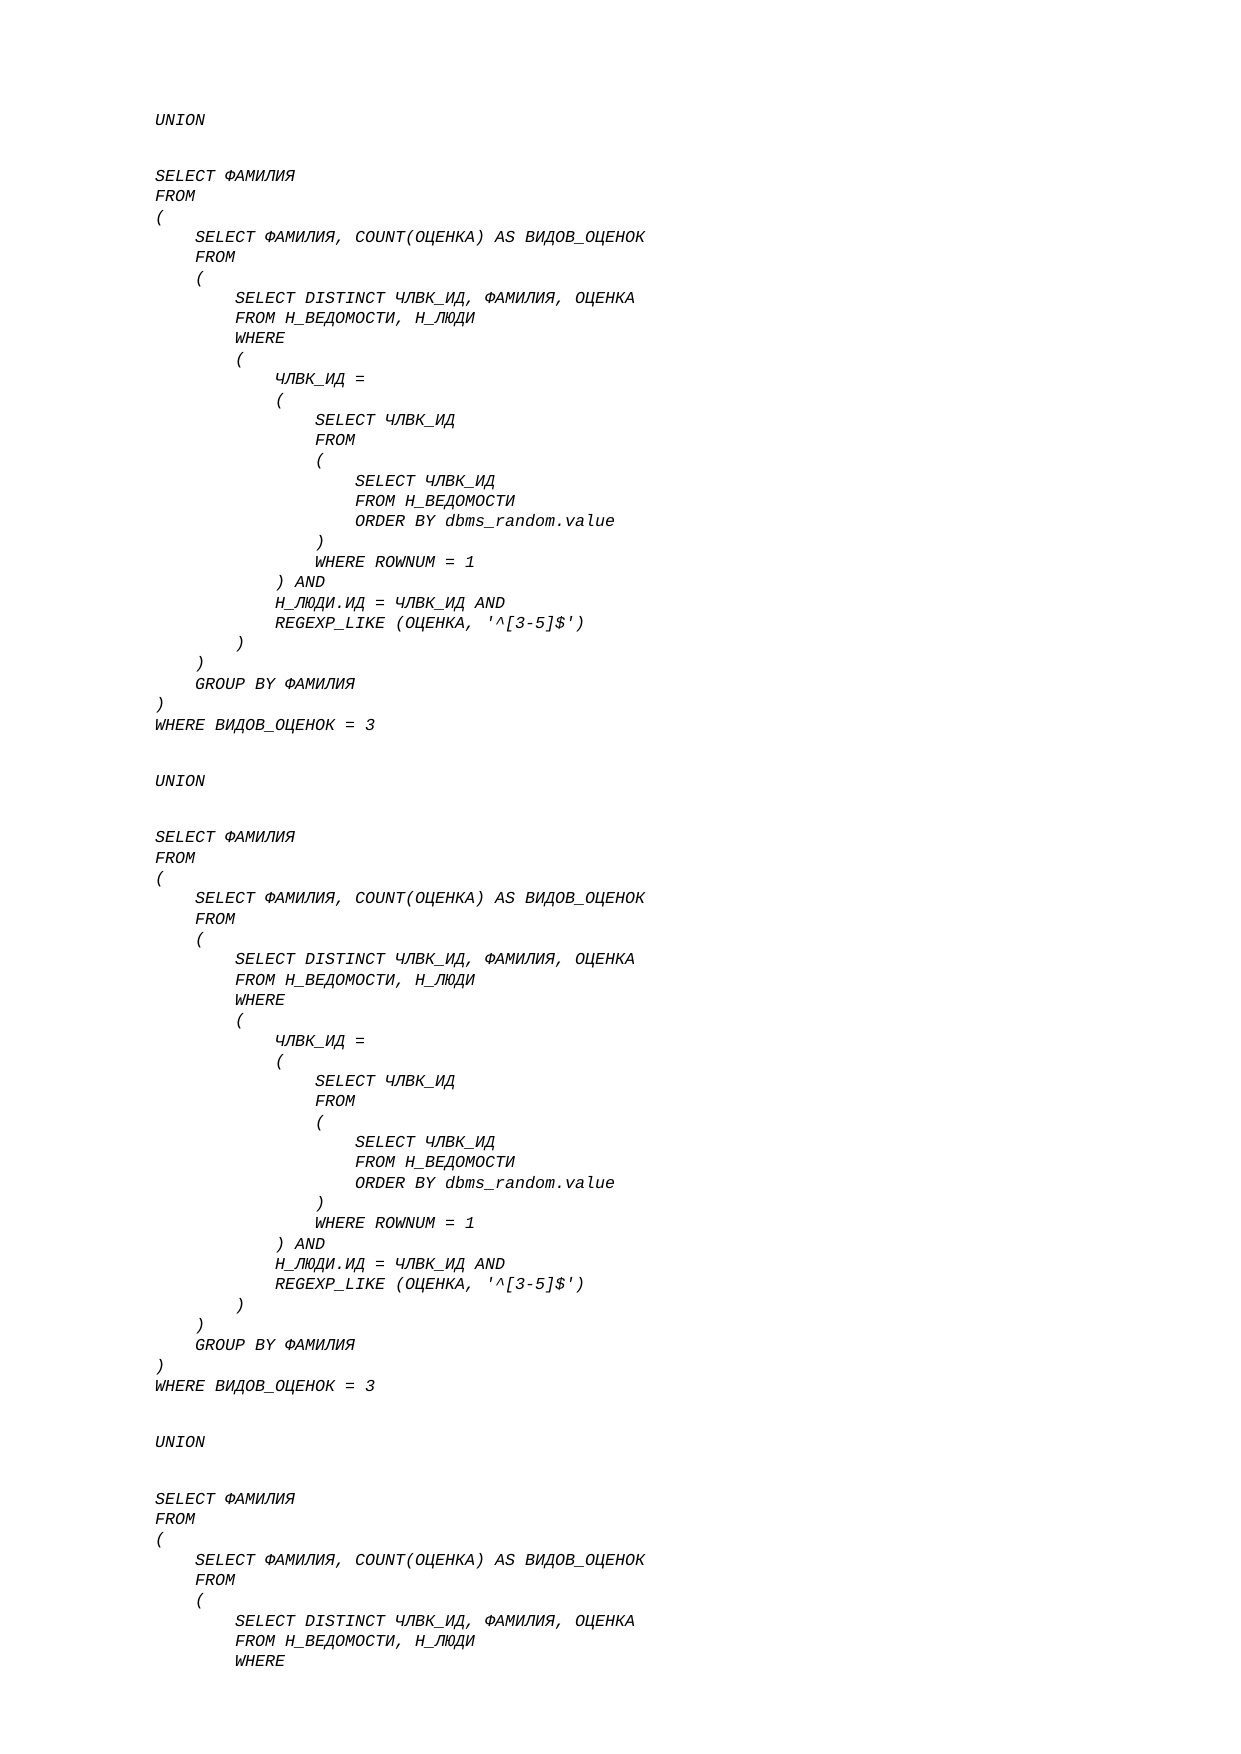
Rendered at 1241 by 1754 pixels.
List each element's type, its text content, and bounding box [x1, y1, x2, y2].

text WHERE ROWNUM = 1 [75, 553, 1165, 572]
text UNION [75, 1434, 1165, 1453]
text ( [75, 1052, 1165, 1071]
text UNION [75, 772, 1165, 791]
text ( [75, 269, 1165, 288]
text FROM Н_ВЕДОМОСТИ, Н_ЛЮДИ [75, 310, 1165, 329]
text ( [75, 391, 1165, 410]
text SELECT ФАМИЛИЯ, COUNT(ОЦЕНКА) AS ВИДОВ_ОЦЕНОК [75, 890, 1165, 909]
text SELECT ЧЛВК_ИД [75, 1134, 1165, 1152]
text FROM [75, 1572, 1165, 1590]
text FROM [75, 849, 1165, 868]
text SELECT ЧЛВК_ИД [75, 411, 1165, 430]
text WHERE [75, 991, 1165, 1010]
text GROUP BY ФАМИЛИЯ [75, 1337, 1165, 1356]
text FROM [75, 432, 1165, 451]
text SELECT ФАМИЛИЯ, COUNT(ОЦЕНКА) AS ВИДОВ_ОЦЕНОК [75, 1551, 1165, 1570]
text ) AND [75, 1235, 1165, 1254]
text WHERE ВИДОВ_ОЦЕНОК = 3 [75, 1377, 1165, 1396]
text FROM [75, 249, 1165, 268]
text FROM Н_ВЕДОМОСТИ, Н_ЛЮДИ [75, 971, 1165, 990]
text REGEXP_LIKE (ОЦЕНКА, '^[3-5]$') [75, 1276, 1165, 1295]
text GROUP BY ФАМИЛИЯ [75, 675, 1165, 694]
text WHERE ROWNUM = 1 [75, 1215, 1165, 1234]
text ORDER BY dbms_random.value [75, 513, 1165, 532]
text SELECT DISTINCT ЧЛВК_ИД, ФАМИЛИЯ, ОЦЕНКА [75, 1612, 1165, 1631]
text FROM Н_ВЕДОМОСТИ, Н_ЛЮДИ [75, 1632, 1165, 1651]
text ЧЛВК_ИД = [75, 371, 1165, 389]
text SELECT ЧЛВК_ИД [75, 1073, 1165, 1092]
text FROM [75, 910, 1165, 929]
text ) [75, 1316, 1165, 1335]
text SELECT ФАМИЛИЯ [75, 168, 1165, 186]
text SELECT ФАМИЛИЯ [75, 1490, 1165, 1509]
text ( [75, 452, 1165, 471]
text UNION [75, 111, 1165, 130]
text SELECT ФАМИЛИЯ, COUNT(ОЦЕНКА) AS ВИДОВ_ОЦЕНОК [75, 228, 1165, 247]
text ) [75, 533, 1165, 552]
text ( [75, 350, 1165, 369]
text ) AND [75, 574, 1165, 593]
text Н_ЛЮДИ.ИД = ЧЛВК_ИД AND [75, 1256, 1165, 1274]
text ( [75, 1592, 1165, 1611]
text ) [75, 655, 1165, 674]
text SELECT ЧЛВК_ИД [75, 472, 1165, 491]
text ) [75, 1194, 1165, 1213]
text ЧЛВК_ИД = [75, 1032, 1165, 1051]
text ( [75, 1012, 1165, 1031]
text FROM [75, 1093, 1165, 1112]
text WHERE ВИДОВ_ОЦЕНОК = 3 [75, 716, 1165, 735]
text SELECT ФАМИЛИЯ [75, 829, 1165, 848]
text ) [75, 1296, 1165, 1315]
text ( [75, 869, 1165, 888]
text ) [75, 696, 1165, 714]
text ) [75, 635, 1165, 654]
text FROM [75, 1511, 1165, 1529]
text FROM Н_ВЕДОМОСТИ [75, 1154, 1165, 1173]
text FROM Н_ВЕДОМОСТИ [75, 493, 1165, 511]
text FROM [75, 188, 1165, 207]
text Н_ЛЮДИ.ИД = ЧЛВК_ИД AND [75, 594, 1165, 613]
text REGEXP_LIKE (ОЦЕНКА, '^[3-5]$') [75, 614, 1165, 633]
text ( [75, 1113, 1165, 1132]
text ( [75, 1531, 1165, 1550]
text ( [75, 208, 1165, 227]
text SELECT DISTINCT ЧЛВК_ИД, ФАМИЛИЯ, ОЦЕНКА [75, 951, 1165, 970]
text SELECT DISTINCT ЧЛВК_ИД, ФАМИЛИЯ, ОЦЕНКА [75, 289, 1165, 308]
text WHERE [75, 330, 1165, 349]
text WHERE [75, 1653, 1165, 1672]
text ( [75, 931, 1165, 949]
text ORDER BY dbms_random.value [75, 1174, 1165, 1193]
text ) [75, 1357, 1165, 1376]
